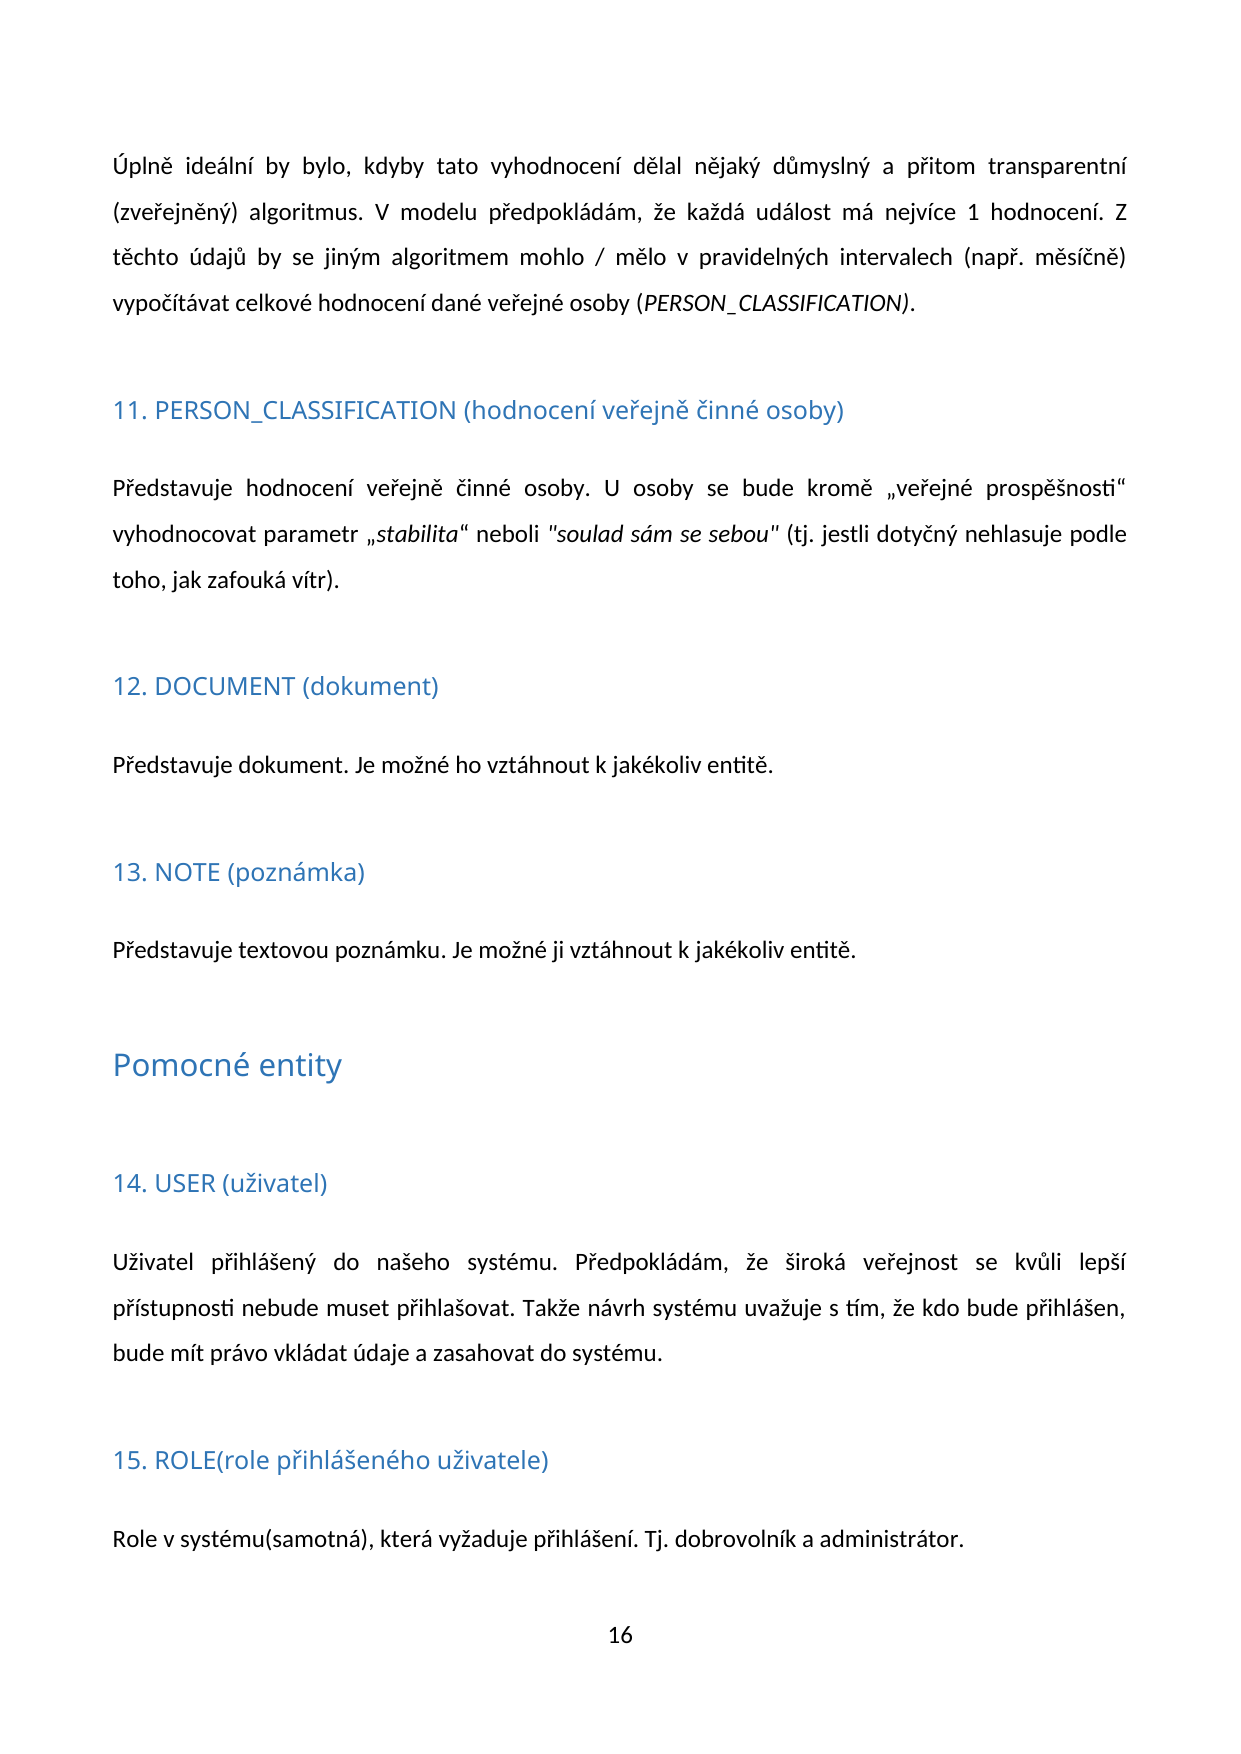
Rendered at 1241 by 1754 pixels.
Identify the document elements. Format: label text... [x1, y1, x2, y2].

text Představuje textovou poznámku. Je možné ji vztáhnout k jakékoliv entitě. [112, 934, 1128, 965]
text Uživatel přihlášený do našeho systému. Předpokládám, že široká veřejnost se kvůli lepší přístupnosti nebude muset přihlašovat. Takže návrh systému uvažuje s tím, že kdo bude přihlášen, bude mít právo vkládat údaje a zasahovat do systému. [112, 1246, 1128, 1368]
subtitle Pomocné entity [112, 1043, 1128, 1085]
text Představuje dokument. Je možné ho vztáhnout k jakékoliv entitě. [112, 749, 1128, 780]
subtitle 11. PERSON_CLASSIFICATION (hodnocení veřejně činné osoby) [112, 392, 1128, 426]
subtitle 12. DOCUMENT (dokument) [112, 669, 1128, 703]
text Představuje hodnocení veřejně činné osoby. U osoby se bude kromě „veřejné prospěšnosti“ vyhodnocovat parametr „stabilita“ neboli "soulad sám se sebou" (tj. jestli dotyčný nehlasuje podle toho, jak zafouká vítr). [112, 472, 1128, 594]
text Role v systému(samotná), která vyžaduje přihlášení. Tj. dobrovolník a administrátor. [112, 1523, 1128, 1553]
subtitle 15. ROLE(role přihlášeného uživatele) [112, 1443, 1128, 1477]
subtitle 13. NOTE (poznámka) [112, 854, 1128, 888]
subtitle 14. USER (uživatel) [112, 1166, 1128, 1200]
text Úplně ideální by bylo, kdyby tato vyhodnocení dělal nějaký důmyslný a přitom transparentní (zveřejněný) algoritmus. V modelu předpokládám, že každá událost má nejvíce 1 hodnocení. Z těchto údajů by se jiným algoritmem mohlo / mělo v pravidelných intervalech (např. měsíčně) vypočítávat celkové hodnocení dané veřejné osoby (PERSON_CLASSIFICATION). [112, 150, 1128, 318]
